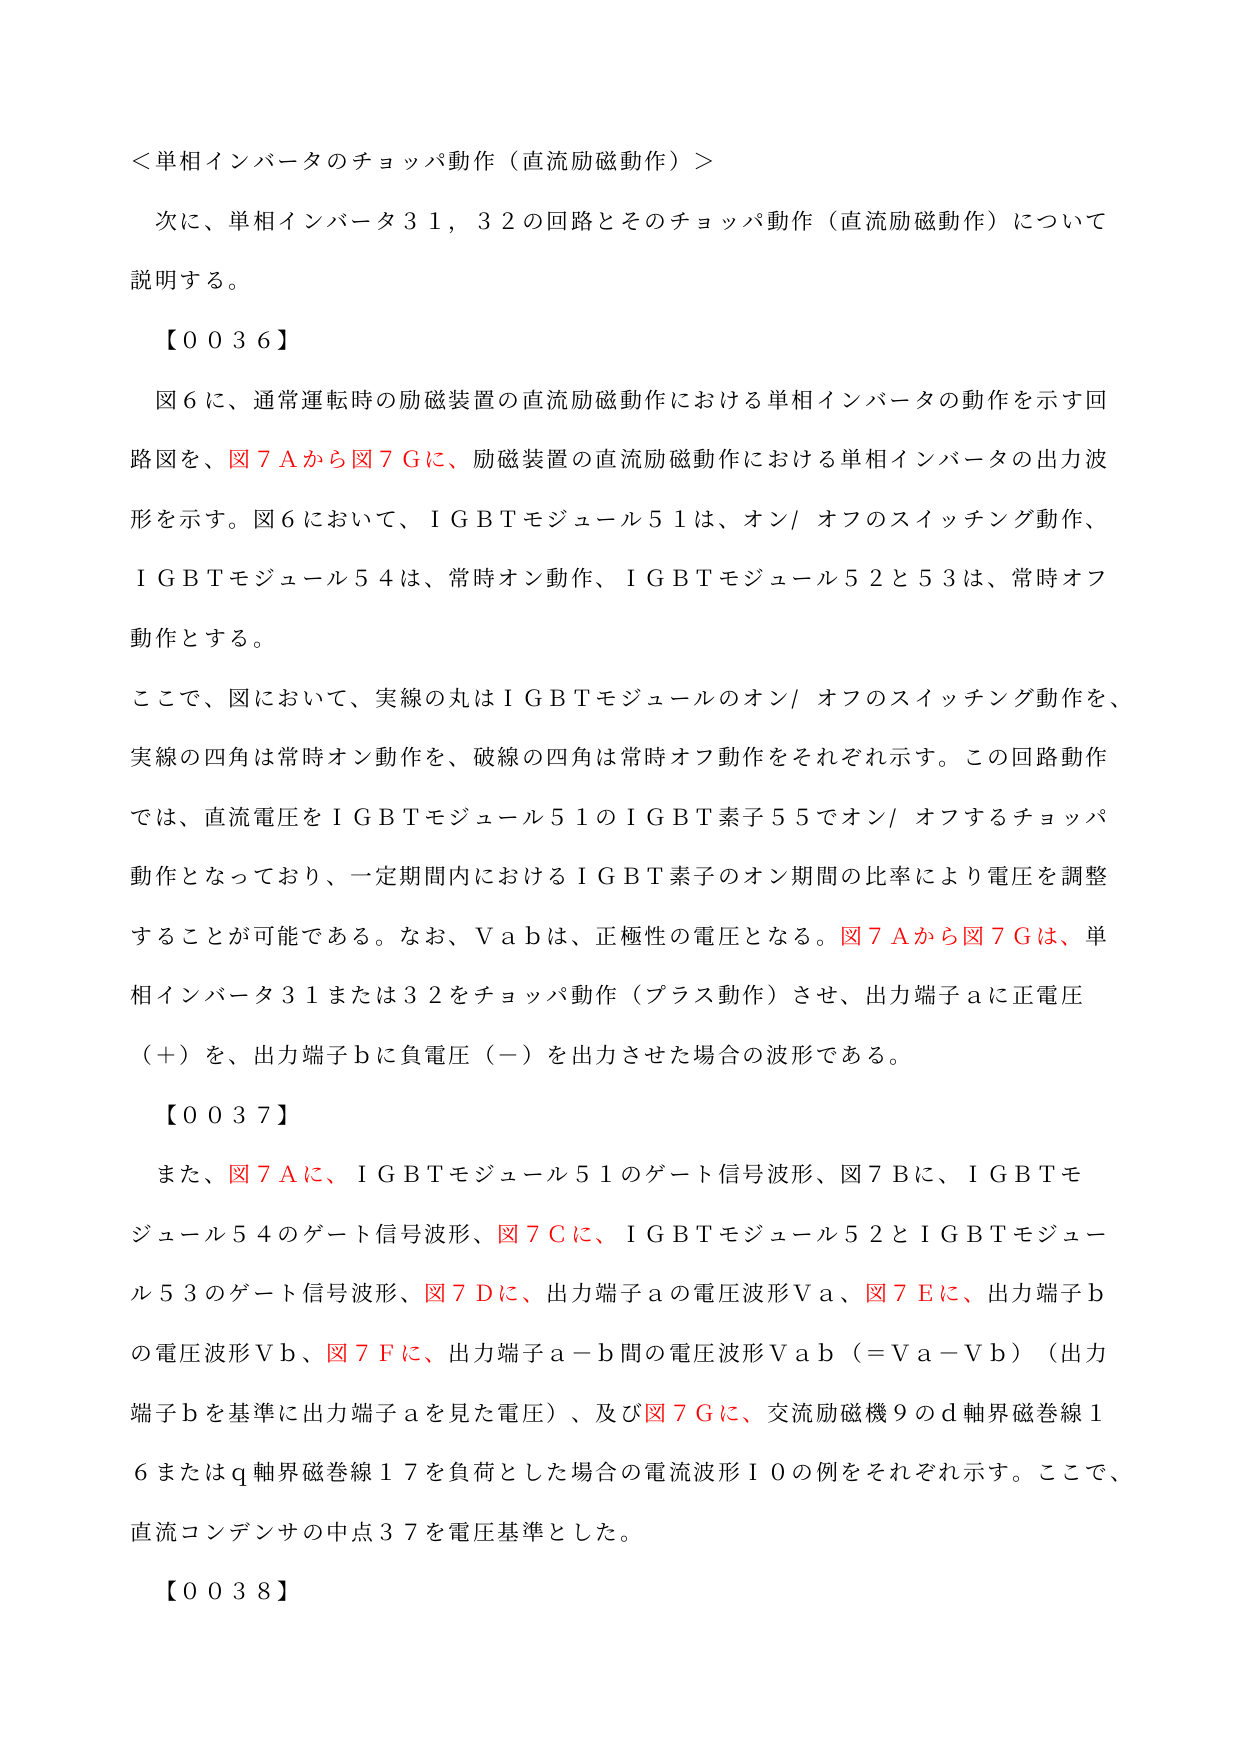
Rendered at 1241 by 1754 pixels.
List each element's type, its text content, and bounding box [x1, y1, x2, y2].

text ＜単相インバータのチョッパ動作（直流励磁動作）＞ [131, 131, 1110, 190]
text 図６に、通常運転時の励磁装置の直流励磁動作における単相インバータの動作を示す回路図を、図７Ａから図７Ｇに、励磁装置の直流励磁動作における単相インバータの出力波形を示す。図６において、ＩＧＢＴモジュール５１は、オン/オフのスイッチング動作、ＩＧＢＴモジュール５４は、常時オン動作、ＩＧＢＴモジュール５２と５３は、常時オフ動作とする。 [131, 369, 1110, 667]
text ここで、図において、実線の丸はＩＧＢＴモジュールのオン/オフのスイッチング動作を、実線の四角は常時オン動作を、破線の四角は常時オフ動作をそれぞれ示す。この回路動作では、直流電圧をＩＧＢＴモジュール５１のＩＧＢＴ素子５５でオン/オフするチョッパ動作となっており、一定期間内におけるＩＧＢＴ素子のオン期間の比率により電圧を調整することが可能である。なお、Ｖａｂは、正極性の電圧となる。図７Ａから図７Ｇは、単相インバータ３１または３２をチョッパ動作（プラス動作）させ、出力端子ａに正電圧（＋）を、出力端子ｂに負電圧（－）を出力させた場合の波形である。 [131, 667, 1110, 1084]
text 【００３８】 [131, 1561, 1110, 1620]
text 【００３６】 [131, 309, 1110, 369]
text 【００３７】 [131, 1084, 1110, 1143]
text 次に、単相インバータ３１，３２の回路とそのチョッパ動作（直流励磁動作）について説明する。 [131, 190, 1110, 309]
text また、図７Ａに、ＩＧＢＴモジュール５１のゲート信号波形、図７Ｂに、ＩＧＢＴモジュール５４のゲート信号波形、図７Ｃに、ＩＧＢＴモジュール５２とＩＧＢＴモジュール５３のゲート信号波形、図７Ｄに、出力端子ａの電圧波形Ｖａ、図７Ｅに、出力端子ｂの電圧波形Ｖｂ、図７Ｆに、出力端子ａ－ｂ間の電圧波形Ｖａｂ（＝Ｖａ－Ｖｂ）（出力端子ｂを基準に出力端子ａを見た電圧）、及び図７Ｇに、交流励磁機９のｄ軸界磁巻線１６またはｑ軸界磁巻線１７を負荷とした場合の電流波形Ｉ０の例をそれぞれ示す。ここで、直流コンデンサの中点３７を電圧基準とした。 [131, 1143, 1110, 1561]
